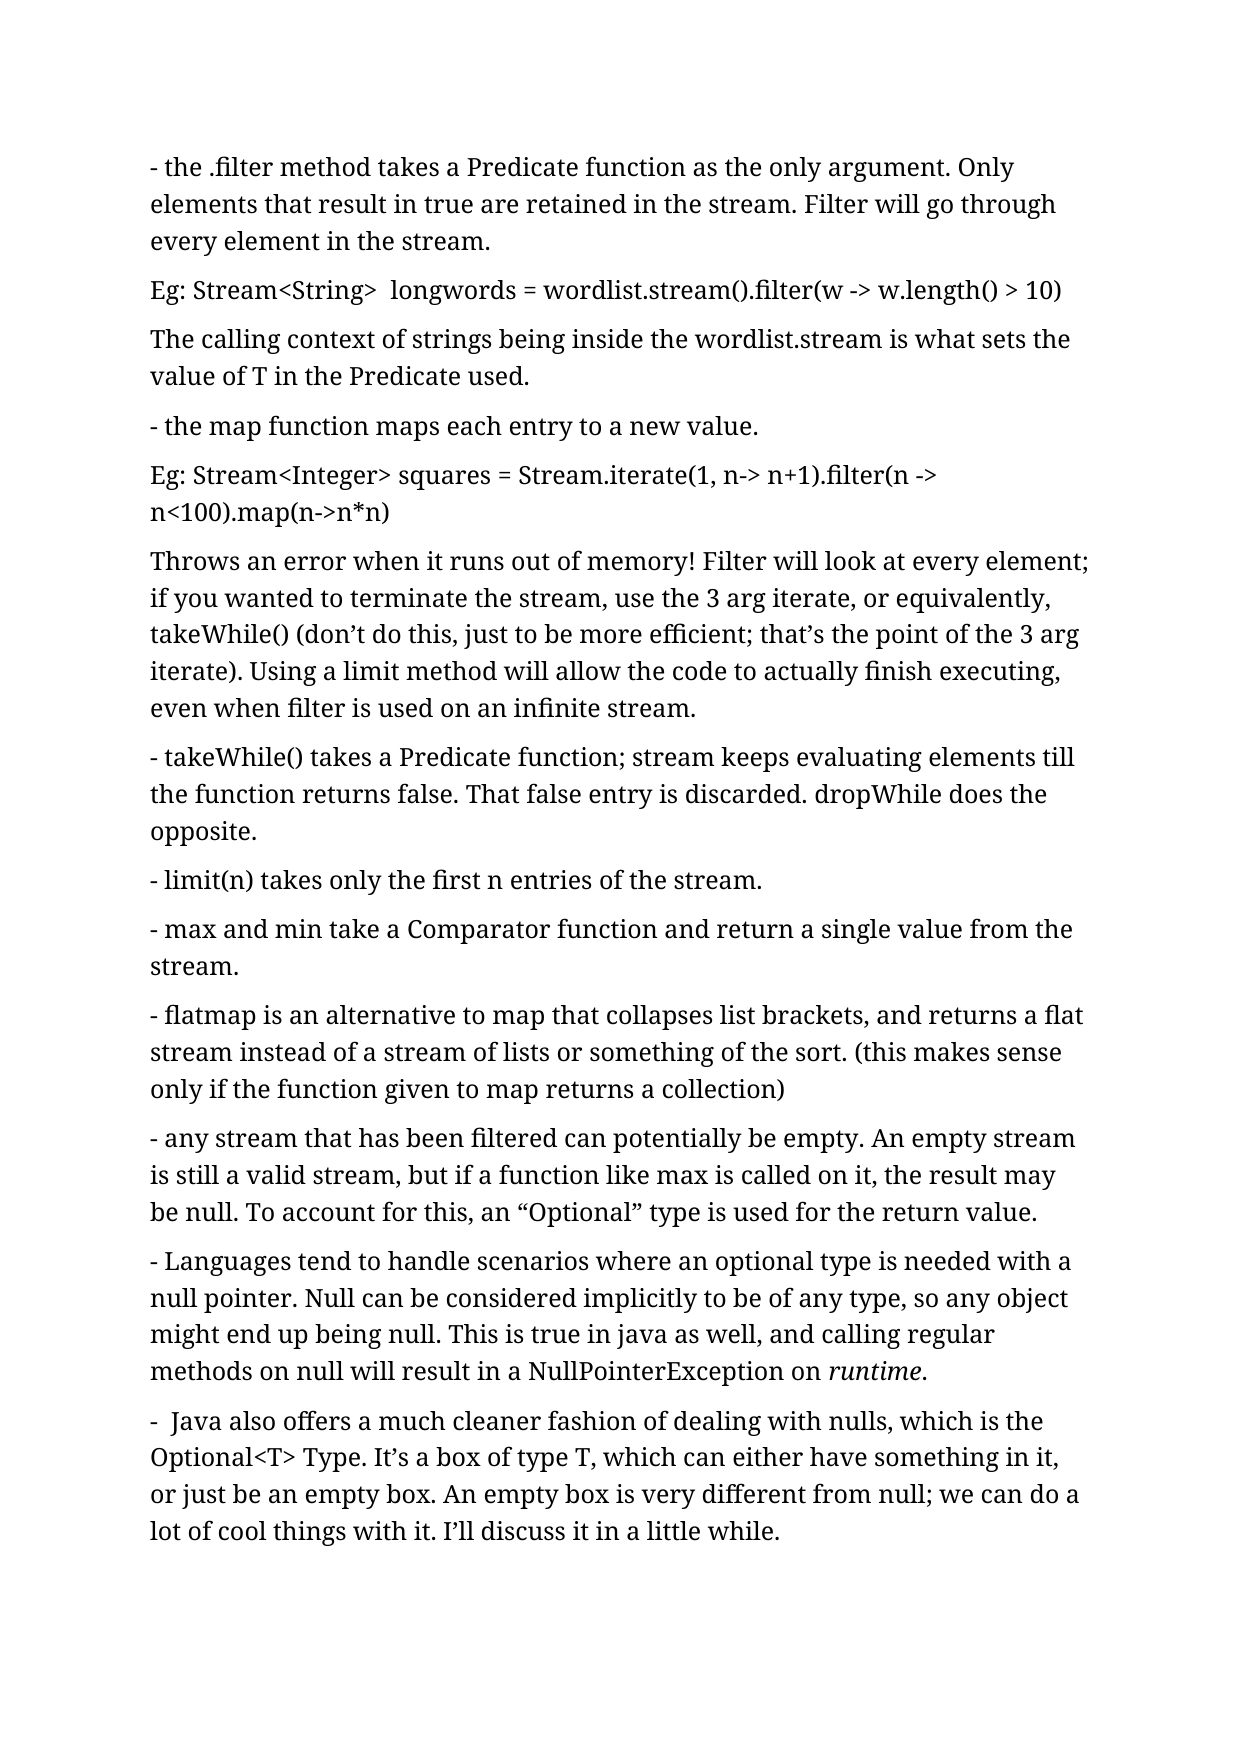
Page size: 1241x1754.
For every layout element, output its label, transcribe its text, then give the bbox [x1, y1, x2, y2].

text - max and min take a Comparator function and return a single value from the stream. [150, 912, 1090, 983]
text - the .filter method takes a Predicate function as the only argument. Only elements that result in true are retained in the stream. Filter will go through every element in the stream. [150, 150, 1090, 258]
text - takeWhile() takes a Predicate function; stream keeps evaluating elements till the function returns false. That false entry is discarded. dropWhile does the opposite. [150, 740, 1090, 847]
text Eg: Stream<Integer> squares = Stream.iterate(1, n-> n+1).filter(n -> n<100).map(n->n*n) [150, 457, 1090, 528]
text The calling context of strings being inside the wordlist.stream is what sets the value of T in the Predicate used. [150, 322, 1090, 393]
text - the map function maps each entry to a new value. [150, 408, 1090, 442]
text - Languages tend to handle scenarios where an optional type is needed with a null pointer. Null can be considered implicitly to be of any type, so any object might end up being null. This is true in java as well, and calling regular methods on null will result in a NullPointerException on runtime. [150, 1243, 1090, 1388]
text - any stream that has been filtered can potentially be empty. An empty stream is still a valid stream, but if a function like max is called on it, the result may be null. To account for this, an “Optional” type is used for the return value. [150, 1121, 1090, 1228]
text - flatmap is an alternative to map that collapses list brackets, and returns a flat stream instead of a stream of lists or something of the sort. (this makes sense only if the function given to map returns a collection) [150, 998, 1090, 1106]
text - Java also offers a much cleaner fashion of dealing with nulls, which is the Optional<T> Type. It’s a box of type T, which can either have something in it, or just be an empty box. An empty box is very different from null; we can do a lot of cool things with it. I’ll discuss it in a little while. [150, 1403, 1090, 1547]
text Throws an error when it runs out of memory! Filter will look at every element; if you wanted to terminate the stream, use the 3 arg iterate, or equivalently, takeWhile() (don’t do this, just to be more efficient; that’s the point of the 3 arg iterate). Using a limit method will allow the code to actually finish executing, even when filter is used on an infinite stream. [150, 543, 1090, 724]
text Eg: Stream<String> longwords = wordlist.stream().filter(w -> w.length() > 10) [150, 273, 1090, 307]
text - limit(n) takes only the first n entries of the stream. [150, 863, 1090, 897]
